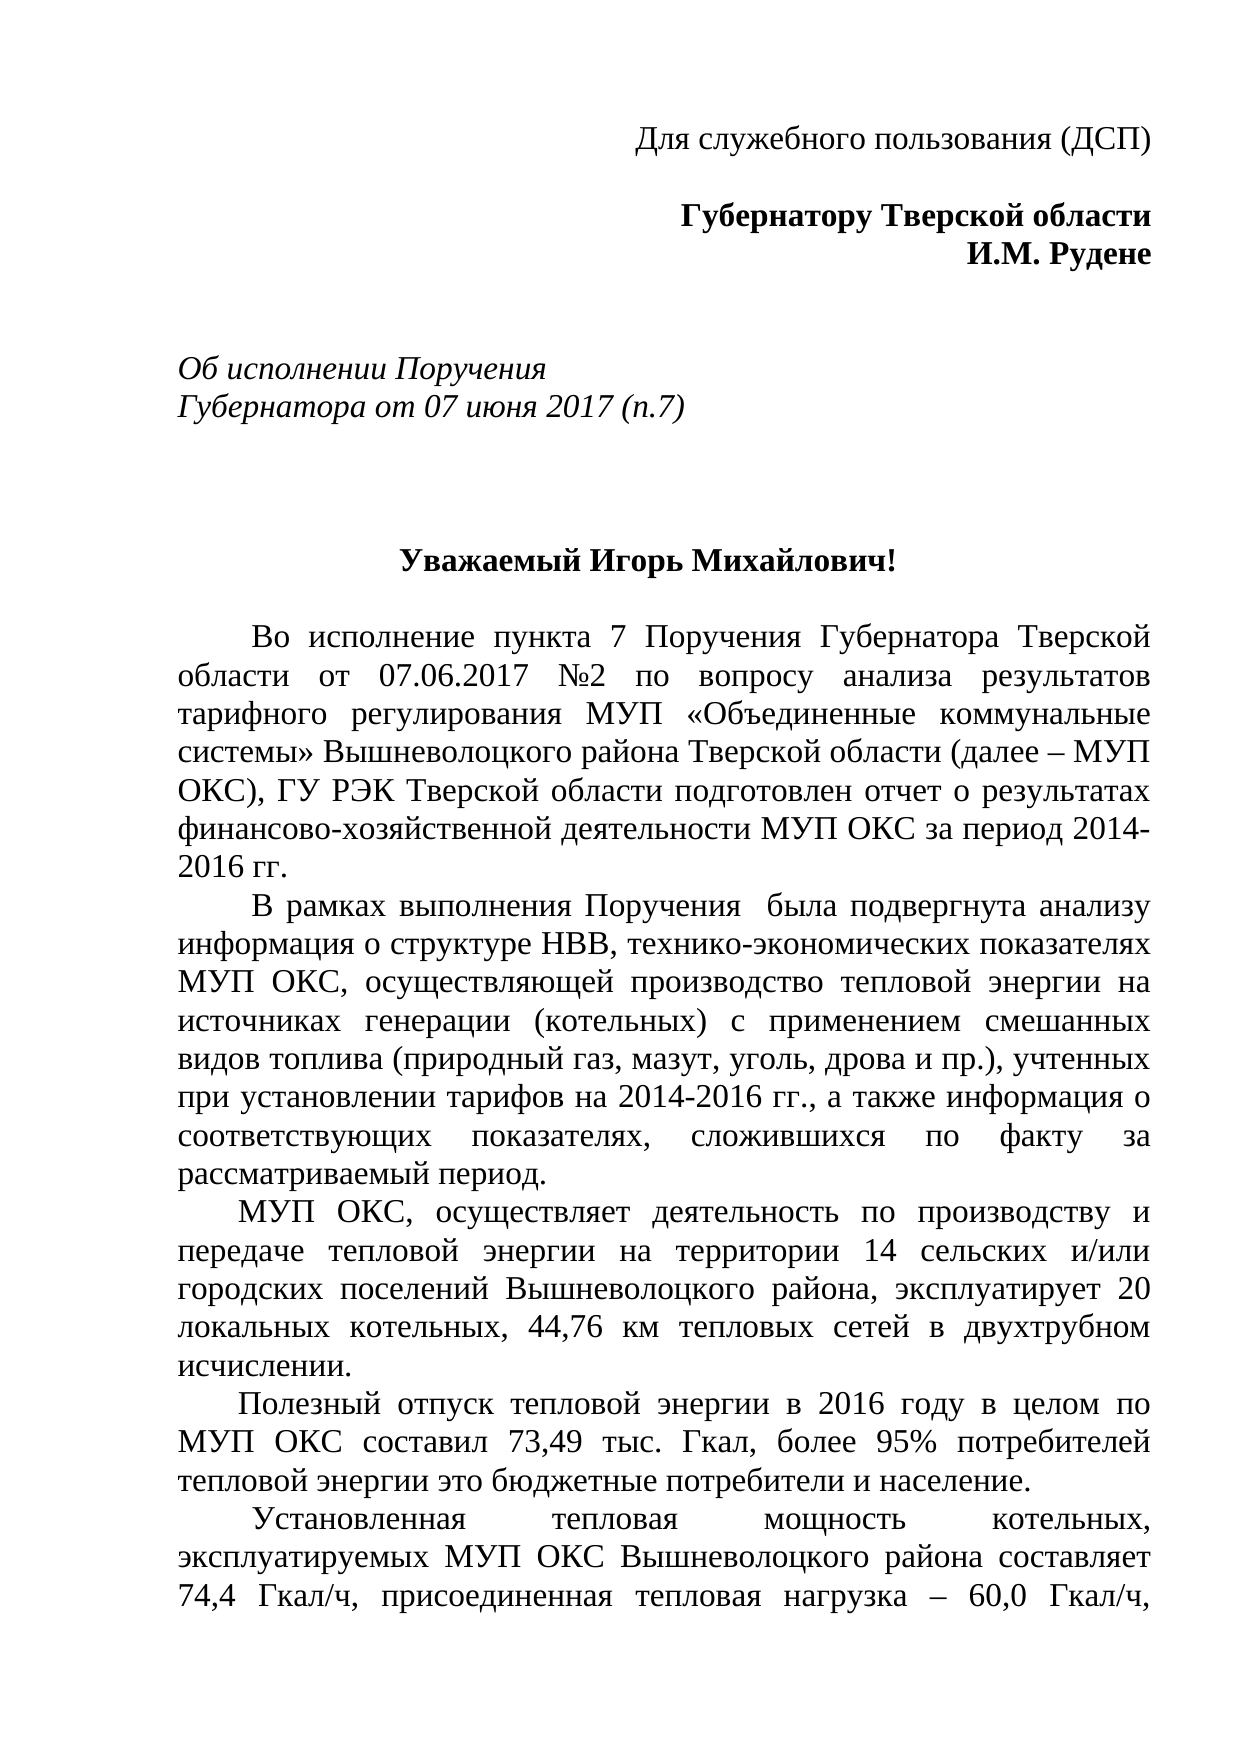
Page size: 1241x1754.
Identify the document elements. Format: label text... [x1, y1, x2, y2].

text И.М. Рудене [177, 233, 1152, 271]
text Для служебного пользования (ДСП) [177, 118, 1152, 156]
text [177, 1498, 1152, 1613]
text Во исполнение пункта 7 Поручения Губернатора Тверской области от 07.06.2017 №2 по вопросу анализа результатов тарифного регулирования МУП «Объединенные коммунальные системы» Вышневолоцкого района Тверской области (далее – МУП ОКС), ГУ РЭК Тверской области подготовлен отчет о результатах финансово-хозяйственной деятельности МУП ОКС за период 2014-2016 гг. [177, 616, 1152, 885]
text Губернатора от 07 июня 2017 (п.7) [177, 386, 1152, 425]
text Об исполнении Поручения [177, 348, 1152, 386]
text Уважаемый Игорь Михайлович! [325, 540, 1152, 578]
text В рамках выполнения Поручения была подвергнута анализу информация о структуре НВВ, технико-экономических показателях МУП ОКС, осуществляющей производство тепловой энергии на источниках генерации (котельных) с применением смешанных видов топлива (природный газ, мазут, уголь, дрова и пр.), учтенных при установлении тарифов на 2014-2016 гг., а также информация о соответствующих показателях, сложившихся по факту за рассматриваемый период. [177, 885, 1152, 1191]
text Полезный отпуск тепловой энергии в 2016 году в целом по МУП ОКС составил 73,49 тыс. Гкал, более 95% потребителей тепловой энергии это бюджетные потребители и население. [177, 1383, 1152, 1498]
text Губернатору Тверской области [177, 195, 1152, 233]
text МУП ОКС, осуществляет деятельность по производству и передаче тепловой энергии на территории 14 сельских и/или городских поселений Вышневолоцкого района, эксплуатирует 20 локальных котельных, 44,76 км тепловых сетей в двухтрубном исчислении. [177, 1191, 1152, 1383]
